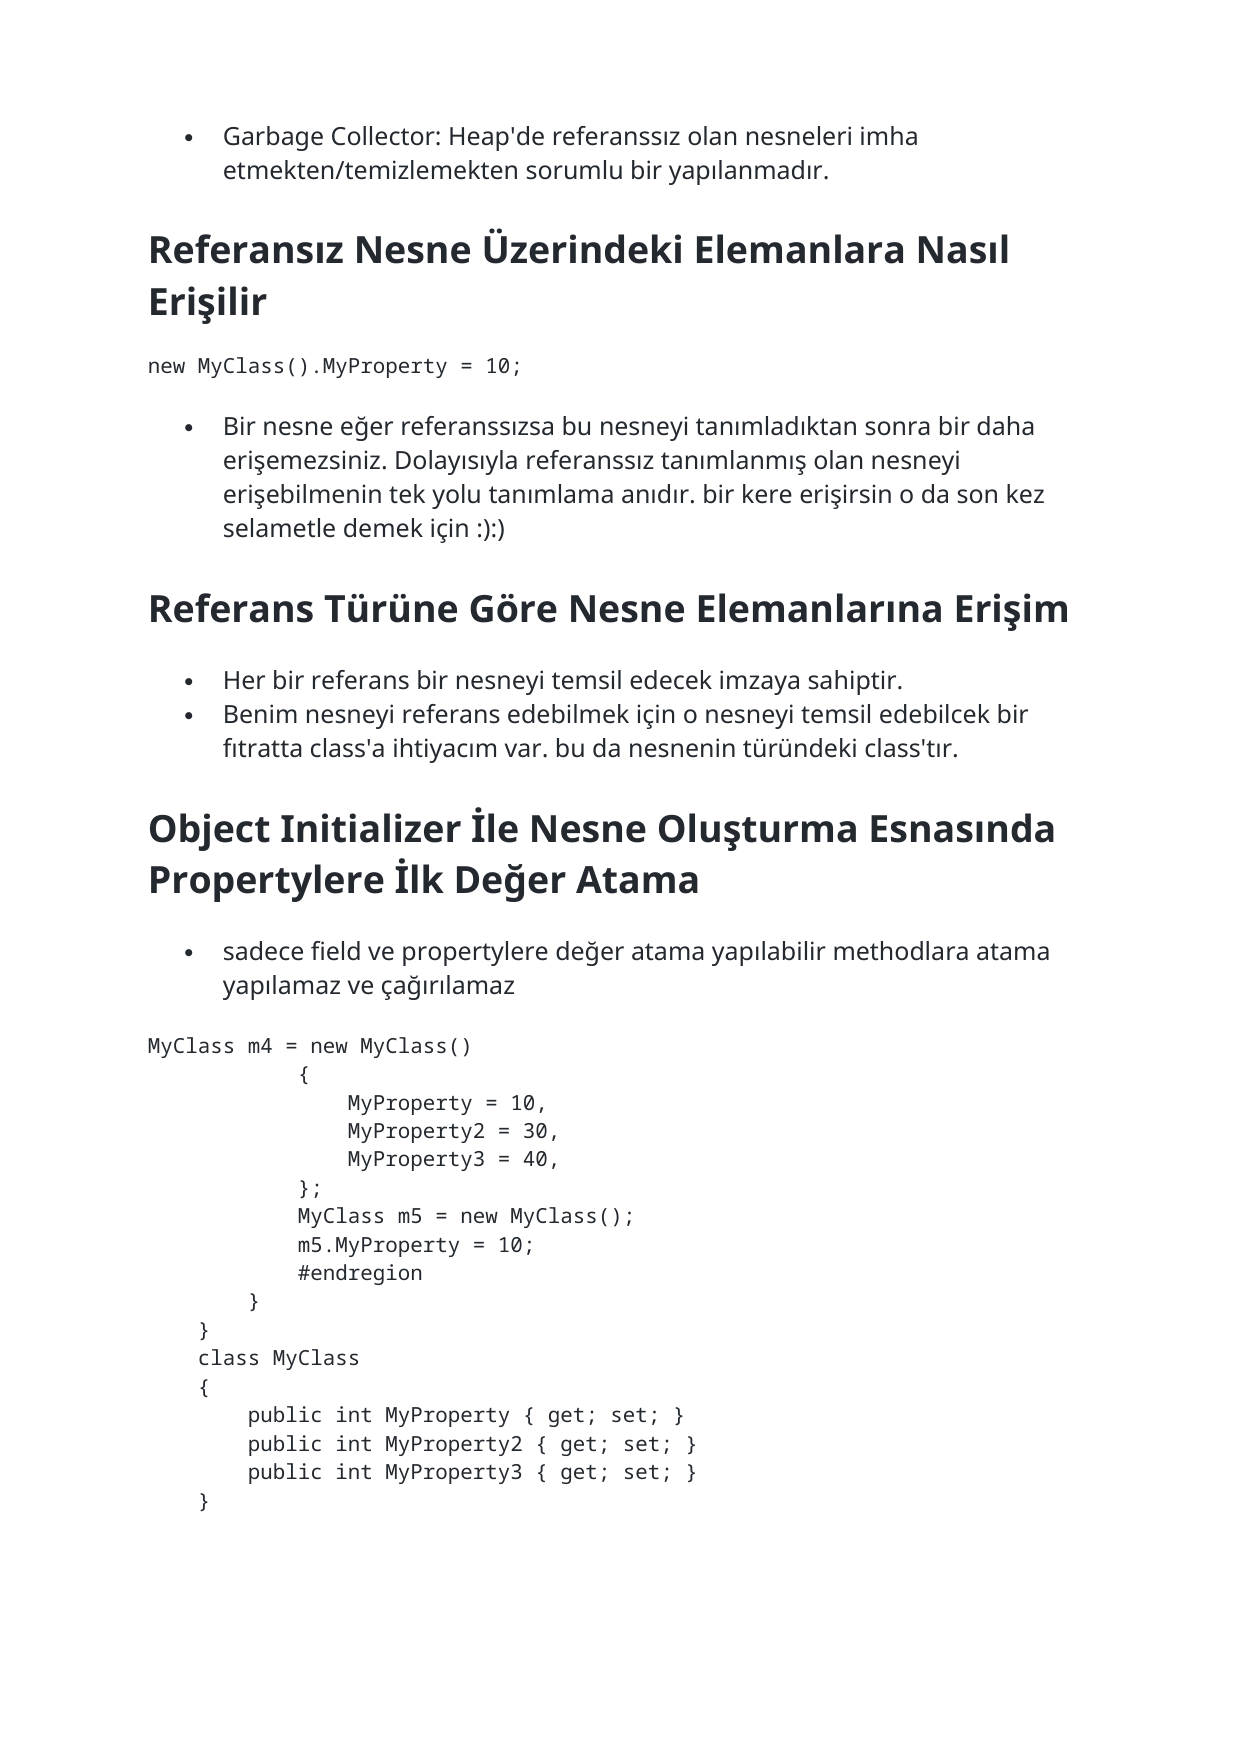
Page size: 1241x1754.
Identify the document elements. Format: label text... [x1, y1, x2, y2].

text class MyClass [148, 1343, 1093, 1372]
text public int MyProperty2 { get; set; } [148, 1429, 1093, 1457]
text MyClass m5 = new MyClass(); [148, 1201, 1093, 1230]
text Referansız Nesne Üzerindeki Elemanlara Nasıl Erişilir [148, 224, 1093, 326]
text { [148, 1059, 1093, 1088]
list Garbage Collector: Heap'de referanssız olan nesneleri imha etmekten/temizlemekten sorumlu bir yapılanmadır. [185, 118, 1093, 186]
text } [148, 1287, 1093, 1315]
text Object Initializer İle Nesne Oluşturma Esnasında Propertylere İlk Değer Atama [148, 802, 1093, 904]
text MyProperty3 = 40, [148, 1144, 1093, 1173]
list Her bir referans bir nesneyi temsil edecek imzaya sahiptir. [185, 662, 1093, 697]
text public int MyProperty { get; set; } [148, 1400, 1093, 1429]
text public int MyProperty3 { get; set; } [148, 1457, 1093, 1486]
text MyClass m4 = new MyClass() [148, 1031, 1093, 1059]
list sadece field ve propertylere değer atama yapılabilir methodlara atama yapılamaz ve çağırılamaz [185, 933, 1093, 1002]
text { [148, 1372, 1093, 1400]
text } [148, 1315, 1093, 1343]
text m5.MyProperty = 10; [148, 1230, 1093, 1258]
list Benim nesneyi referans edebilmek için o nesneyi temsil edebilcek bir fıtratta class'a ihtiyacım var. bu da nesnenin türündeki class'tır. [185, 697, 1093, 765]
text MyProperty2 = 30, [148, 1116, 1093, 1144]
text MyProperty = 10, [148, 1088, 1093, 1116]
text }; [148, 1173, 1093, 1201]
list Bir nesne eğer referanssızsa bu nesneyi tanımladıktan sonra bir daha erişemezsiniz. Dolayısıyla referanssız tanımlanmış olan nesneyi erişebilmenin tek yolu tanımlama anıdır. bir kere erişirsin o da son kez selametle demek için :):) [185, 408, 1093, 545]
text Referans Türüne Göre Nesne Elemanlarına Erişim [148, 582, 1093, 633]
text } [148, 1486, 1093, 1514]
text #endregion [148, 1258, 1093, 1287]
text new MyClass().MyProperty = 10; [148, 351, 1093, 379]
